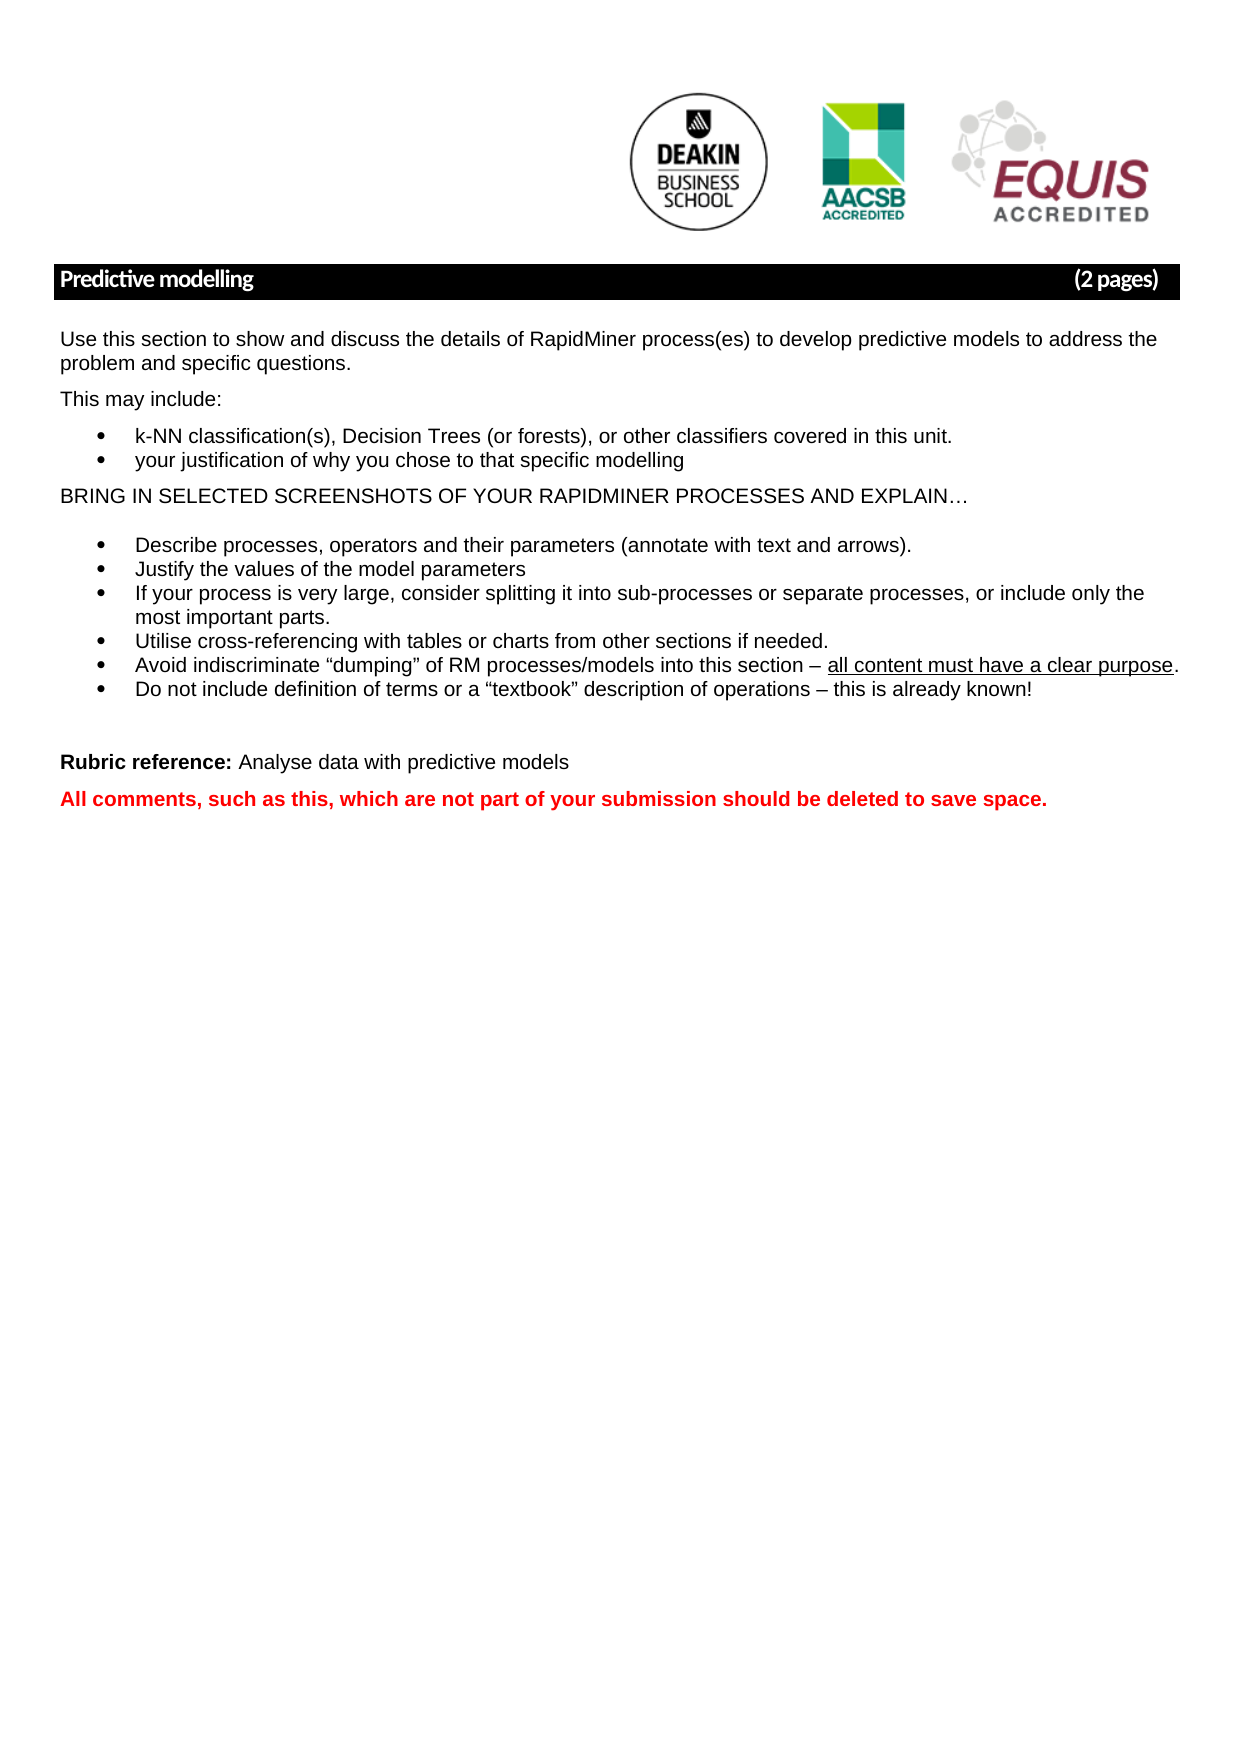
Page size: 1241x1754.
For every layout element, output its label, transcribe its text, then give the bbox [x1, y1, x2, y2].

text Rubric reference: Analyse data with predictive models [60, 750, 1180, 774]
list your justification of why you chose to that specific modelling [97, 448, 1180, 472]
list Justify the values of the model parameters [97, 557, 1180, 581]
text All comments, such as this, which are not part of your submission should be deleted to save space. [60, 786, 1180, 810]
subtitle Predictive modelling (2 pages) [54, 264, 1180, 300]
text This may include: [60, 387, 1180, 411]
list Do not include definition of terms or a “textbook” description of operations – this is already known! [97, 677, 1180, 701]
list Avoid indiscriminate “dumping” of RM processes/models into this section – all content must have a clear purpose. [97, 653, 1180, 677]
text Use this section to show and discuss the details of RapidMiner process(es) to develop predictive models to address the problem and specific questions. [60, 327, 1180, 375]
picture [610, 73, 1181, 251]
text BRING IN SELECTED SCREENSHOTS OF YOUR RAPIDMINER PROCESSES AND EXPLAIN… [60, 484, 1180, 508]
list Utilise cross-referencing with tables or charts from other sections if needed. [97, 629, 1180, 653]
list If your process is very large, consider splitting it into sub-processes or separate processes, or include only the most important parts. [97, 581, 1180, 629]
list Describe processes, operators and their parameters (annotate with text and arrows). [97, 533, 1180, 557]
list k-NN classification(s), Decision Trees (or forests), or other classifiers covered in this unit. [97, 424, 1180, 448]
